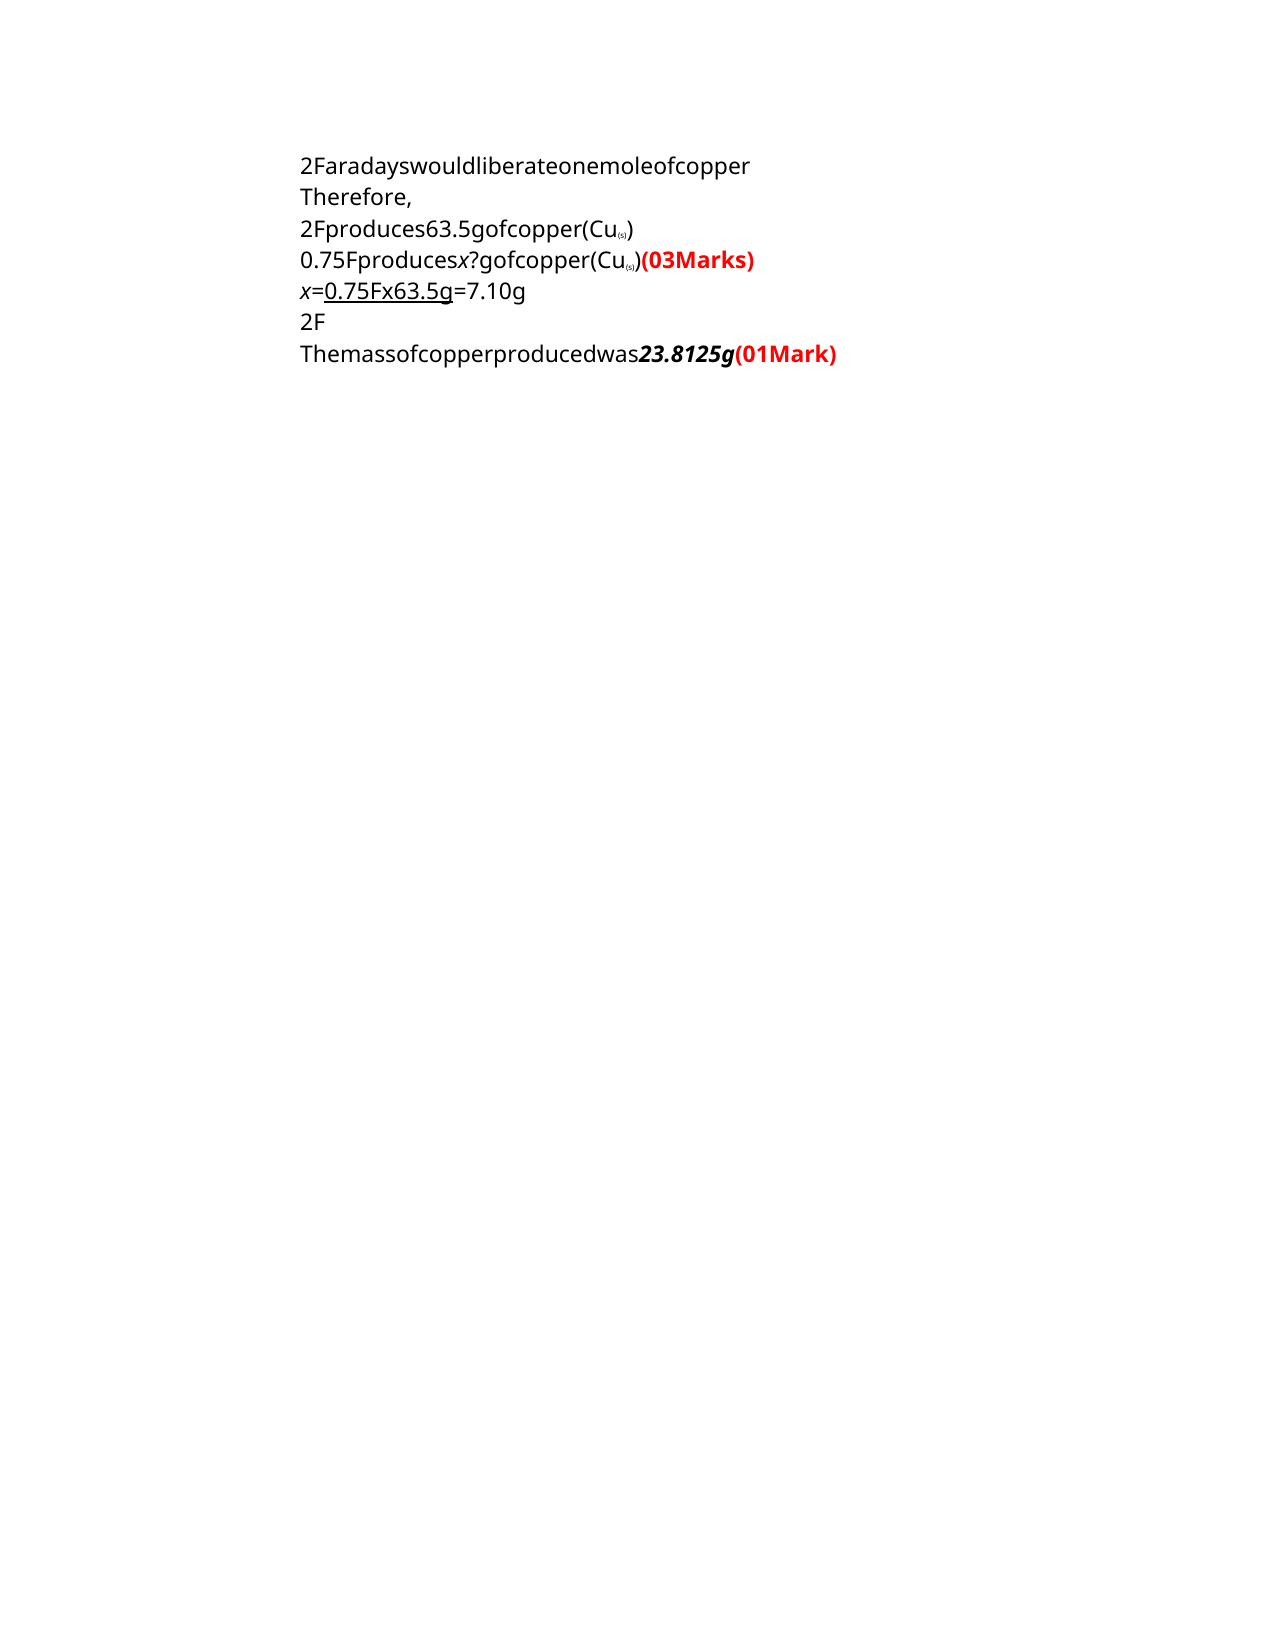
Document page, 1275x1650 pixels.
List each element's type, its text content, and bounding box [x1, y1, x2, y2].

text 2Faradayswouldliberateonemoleofcopper [244, 150, 1125, 181]
text 2F [244, 306, 1125, 337]
text 0.75Fproducesx?gofcopper(Cu(s))(03Marks) [244, 244, 1125, 275]
text Therefore, [244, 181, 1125, 212]
text 2Fproduces63.5gofcopper(Cu(s)) [244, 212, 1125, 244]
text Themassofcopperproducedwas23.8125g(01Mark) [244, 337, 1125, 369]
text x=0.75Fx63.5g=7.10g [244, 275, 1125, 306]
